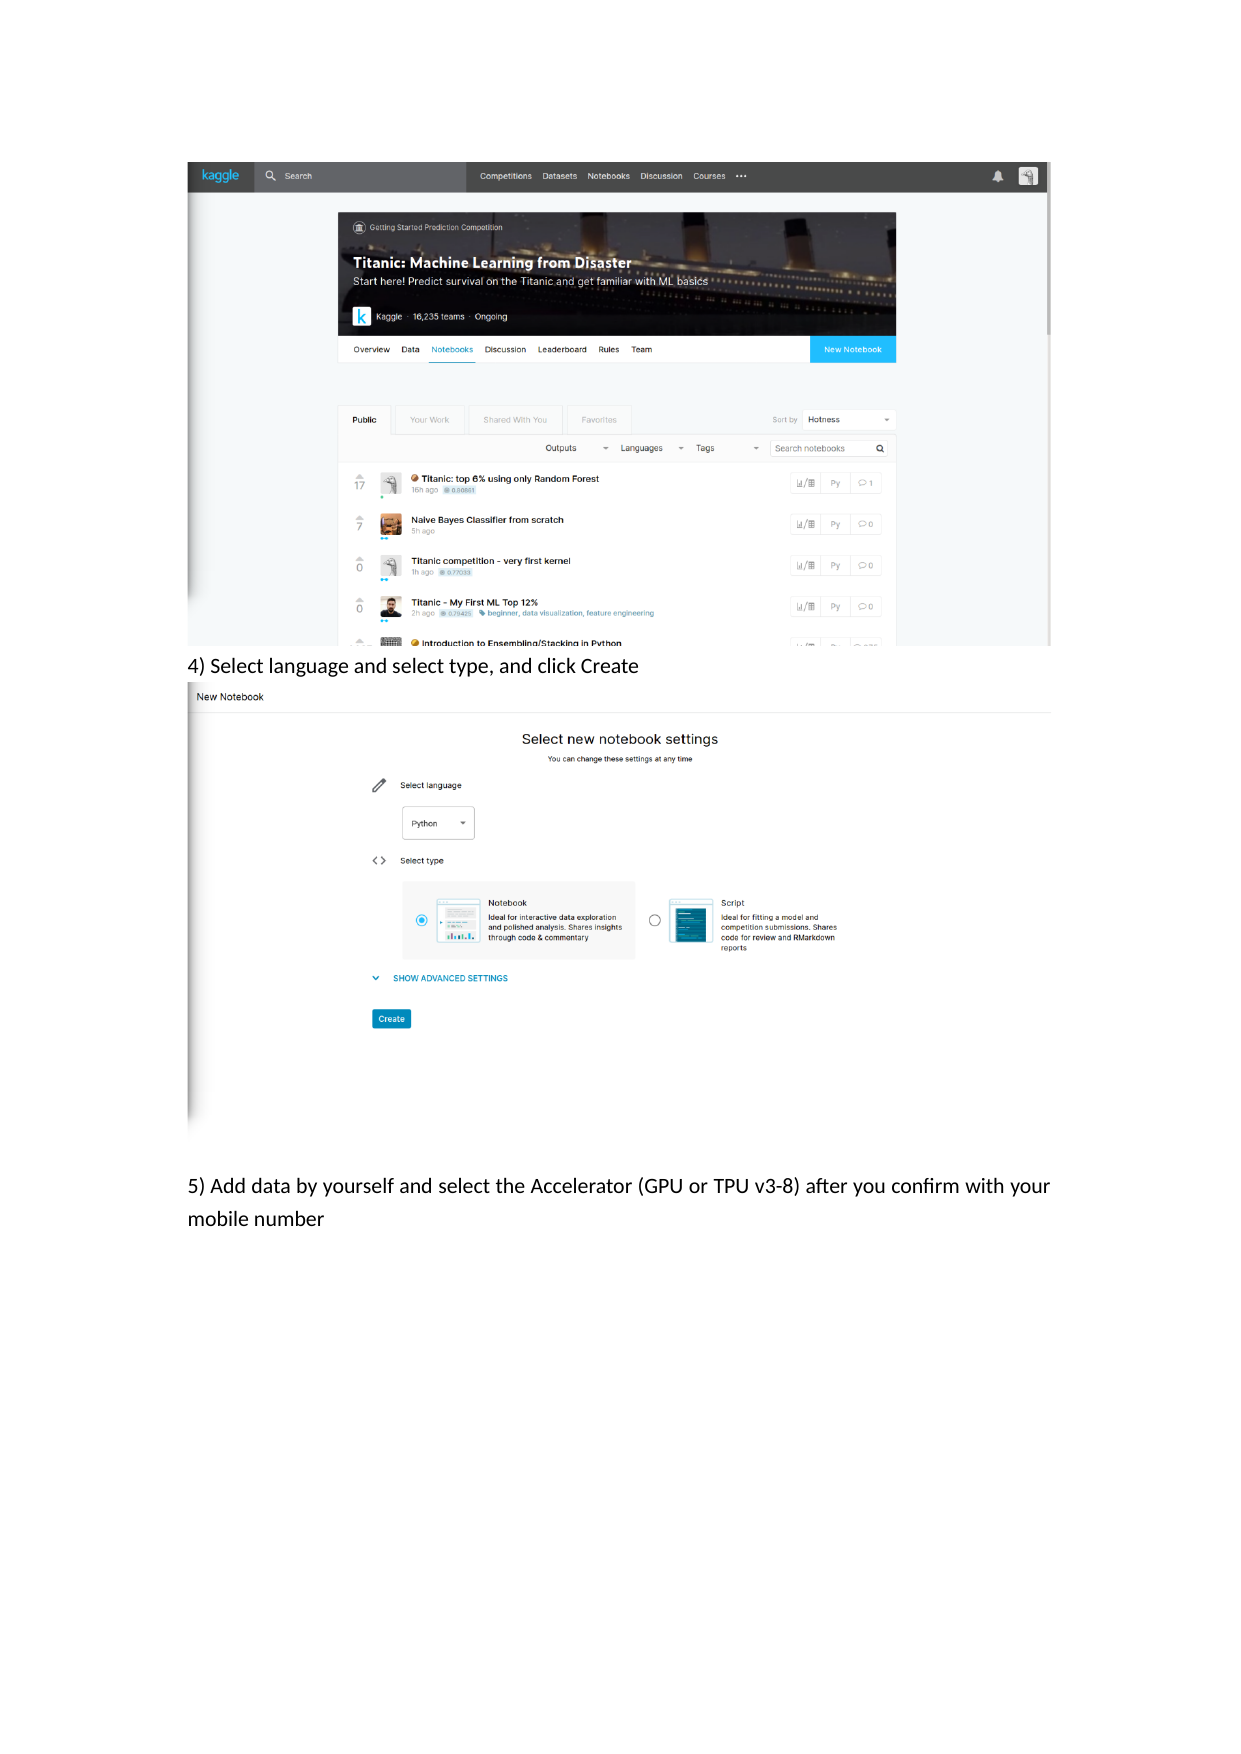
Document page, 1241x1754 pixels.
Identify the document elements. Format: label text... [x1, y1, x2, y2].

list Add data by yourself and select the Accelerator (GPU or TPU v3-8) after you confirm with your mobile number [187, 1169, 1053, 1234]
picture [187, 682, 1052, 1167]
list Select language and select type, and click Create [187, 649, 1053, 682]
picture [187, 162, 1051, 646]
